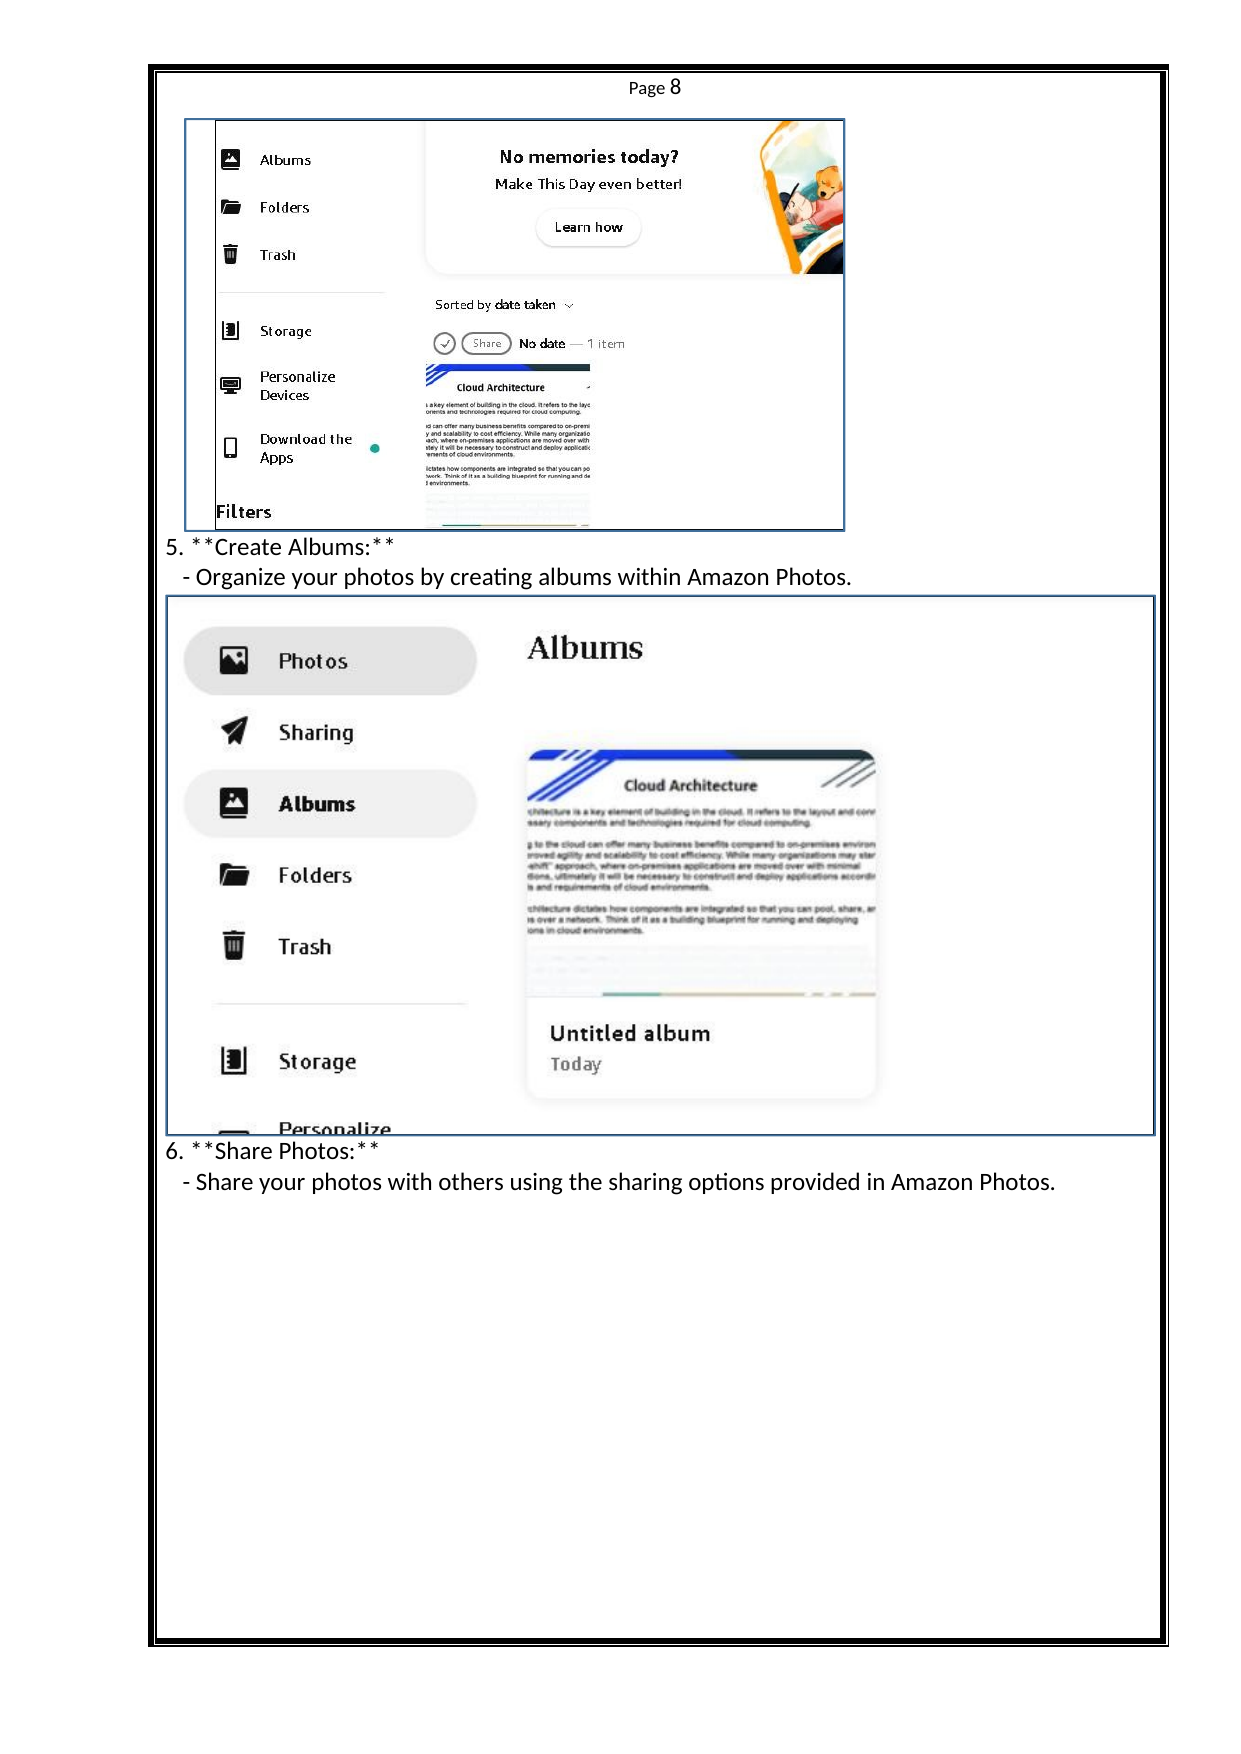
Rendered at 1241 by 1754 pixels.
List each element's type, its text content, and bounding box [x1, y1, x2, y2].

picture [216, 121, 843, 529]
picture [168, 597, 1153, 1134]
text - Share your photos with others using the sharing options provided in Amazon Photos. [182, 1166, 1163, 1197]
list **Share Photos:** [165, 1136, 1163, 1166]
text - Organize your photos by creating albums within Amazon Photos. [182, 562, 1163, 592]
list **Create Albums:** [165, 532, 1163, 562]
